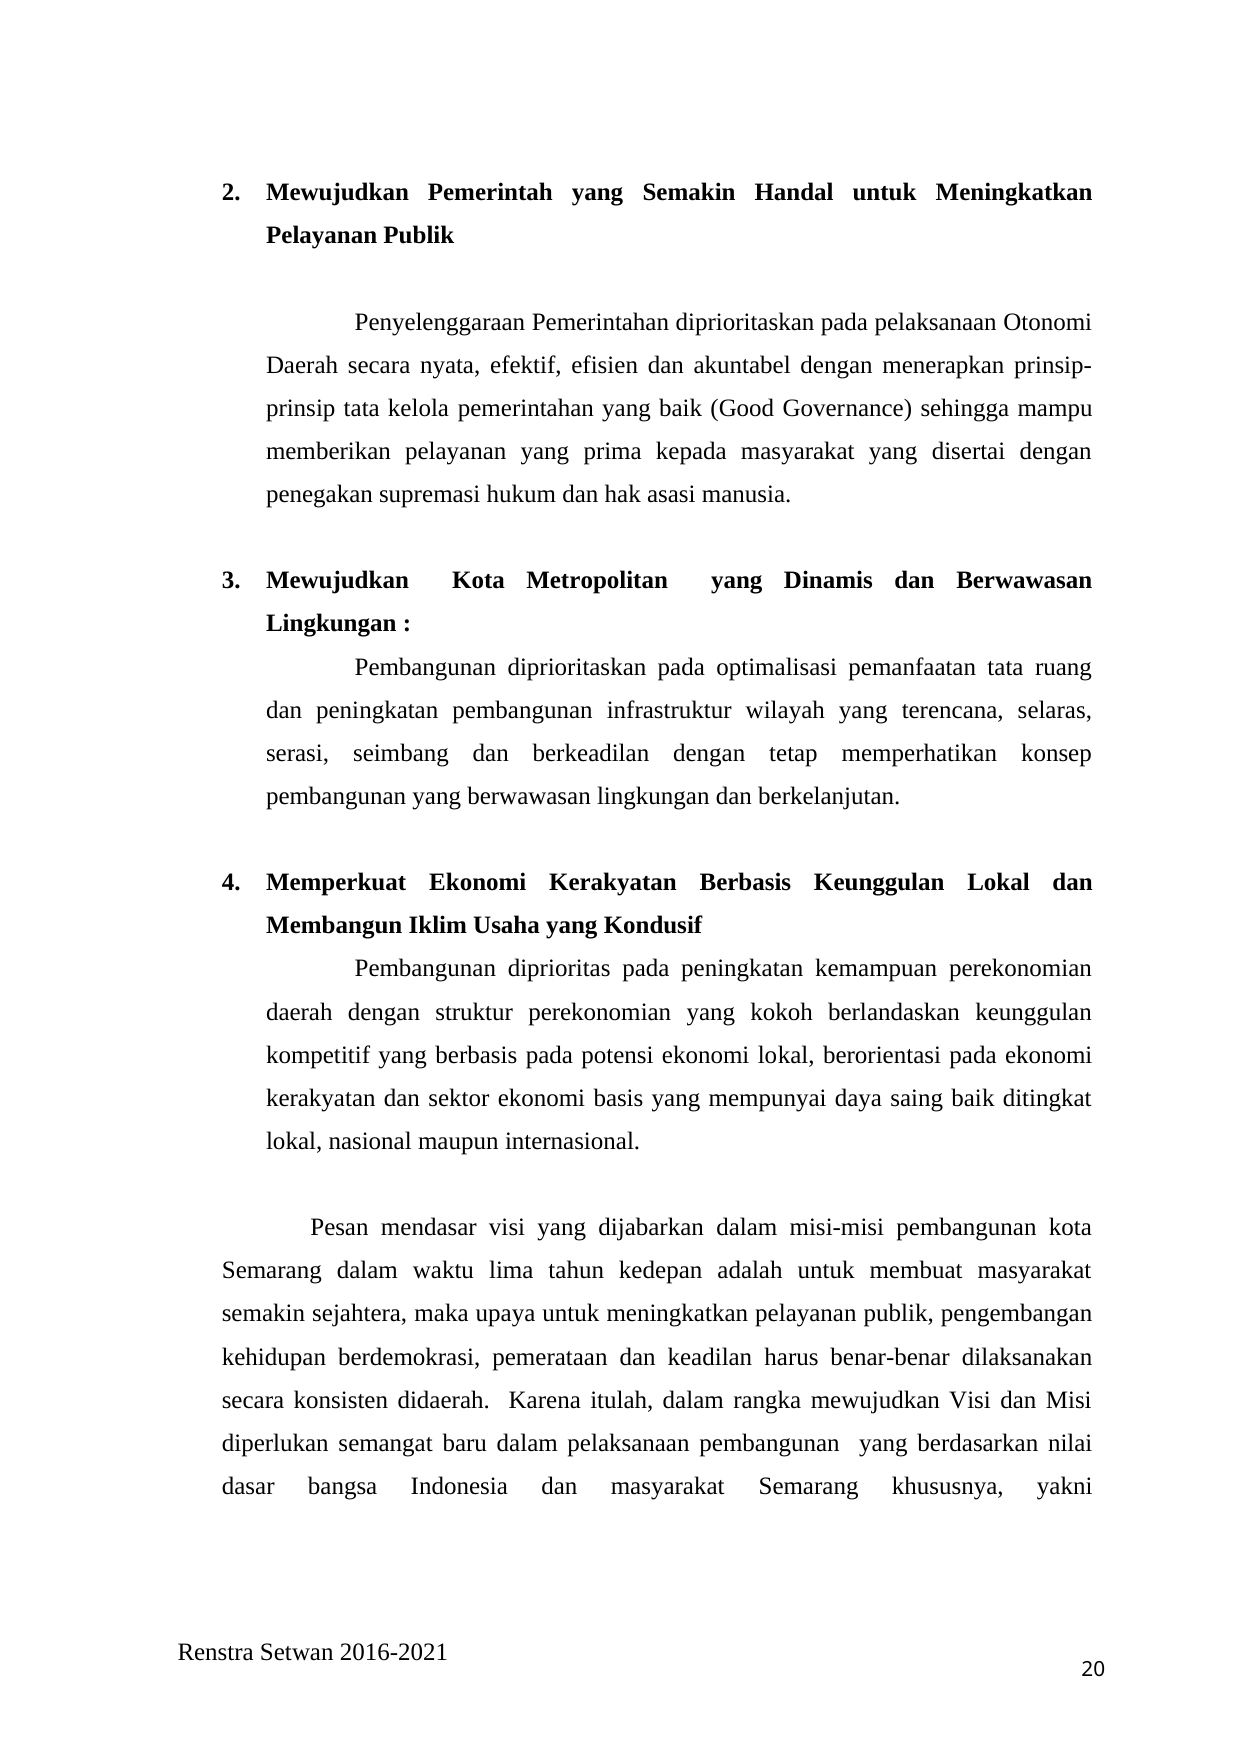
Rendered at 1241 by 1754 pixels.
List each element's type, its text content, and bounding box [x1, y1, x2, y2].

text Pembangunan diprioritaskan pada optimalisasi pemanfaatan tata ruang dan peningkatan pembangunan infrastruktur wilayah yang terencana, selaras, serasi, seimbang dan berkeadilan dengan tetap memperhatikan konsep pembangunan yang berwawasan lingkungan dan berkelanjutan. [266, 652, 1092, 810]
list Memperkuat Ekonomi Kerakyatan Berbasis Keunggulan Lokal dan Membangun Iklim Usaha yang Kondusif [222, 867, 1092, 939]
text Pembangunan diprioritas pada peningkatan kemampuan perekonomian daerah dengan struktur perekonomian yang kokoh berlandaskan keunggulan kompetitif yang berbasis pada potensi ekonomi lokal, berorientasi pada ekonomi kerakyatan dan sektor ekonomi basis yang mempunyai daya saing baik ditingkat lokal, nasional maupun internasional. [266, 953, 1092, 1155]
text Penyelenggaraan Pemerintahan diprioritaskan pada pelaksanaan Otonomi Daerah secara nyata, efektif, efisien dan akuntabel dengan menerapkan prinsip-prinsip tata kelola pemerintahan yang baik (Good Governance) sehingga mampu memberikan pelayanan yang prima kepada masyarakat yang disertai dengan penegakan supremasi hukum dan hak asasi manusia. [266, 307, 1092, 508]
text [222, 1212, 1092, 1500]
list Mewujudkan Pemerintah yang Semakin Handal untuk Meningkatkan Pelayanan Publik [222, 177, 1092, 249]
list Mewujudkan Kota Metropolitan yang Dinamis dan Berwawasan Lingkungan : [222, 565, 1092, 637]
